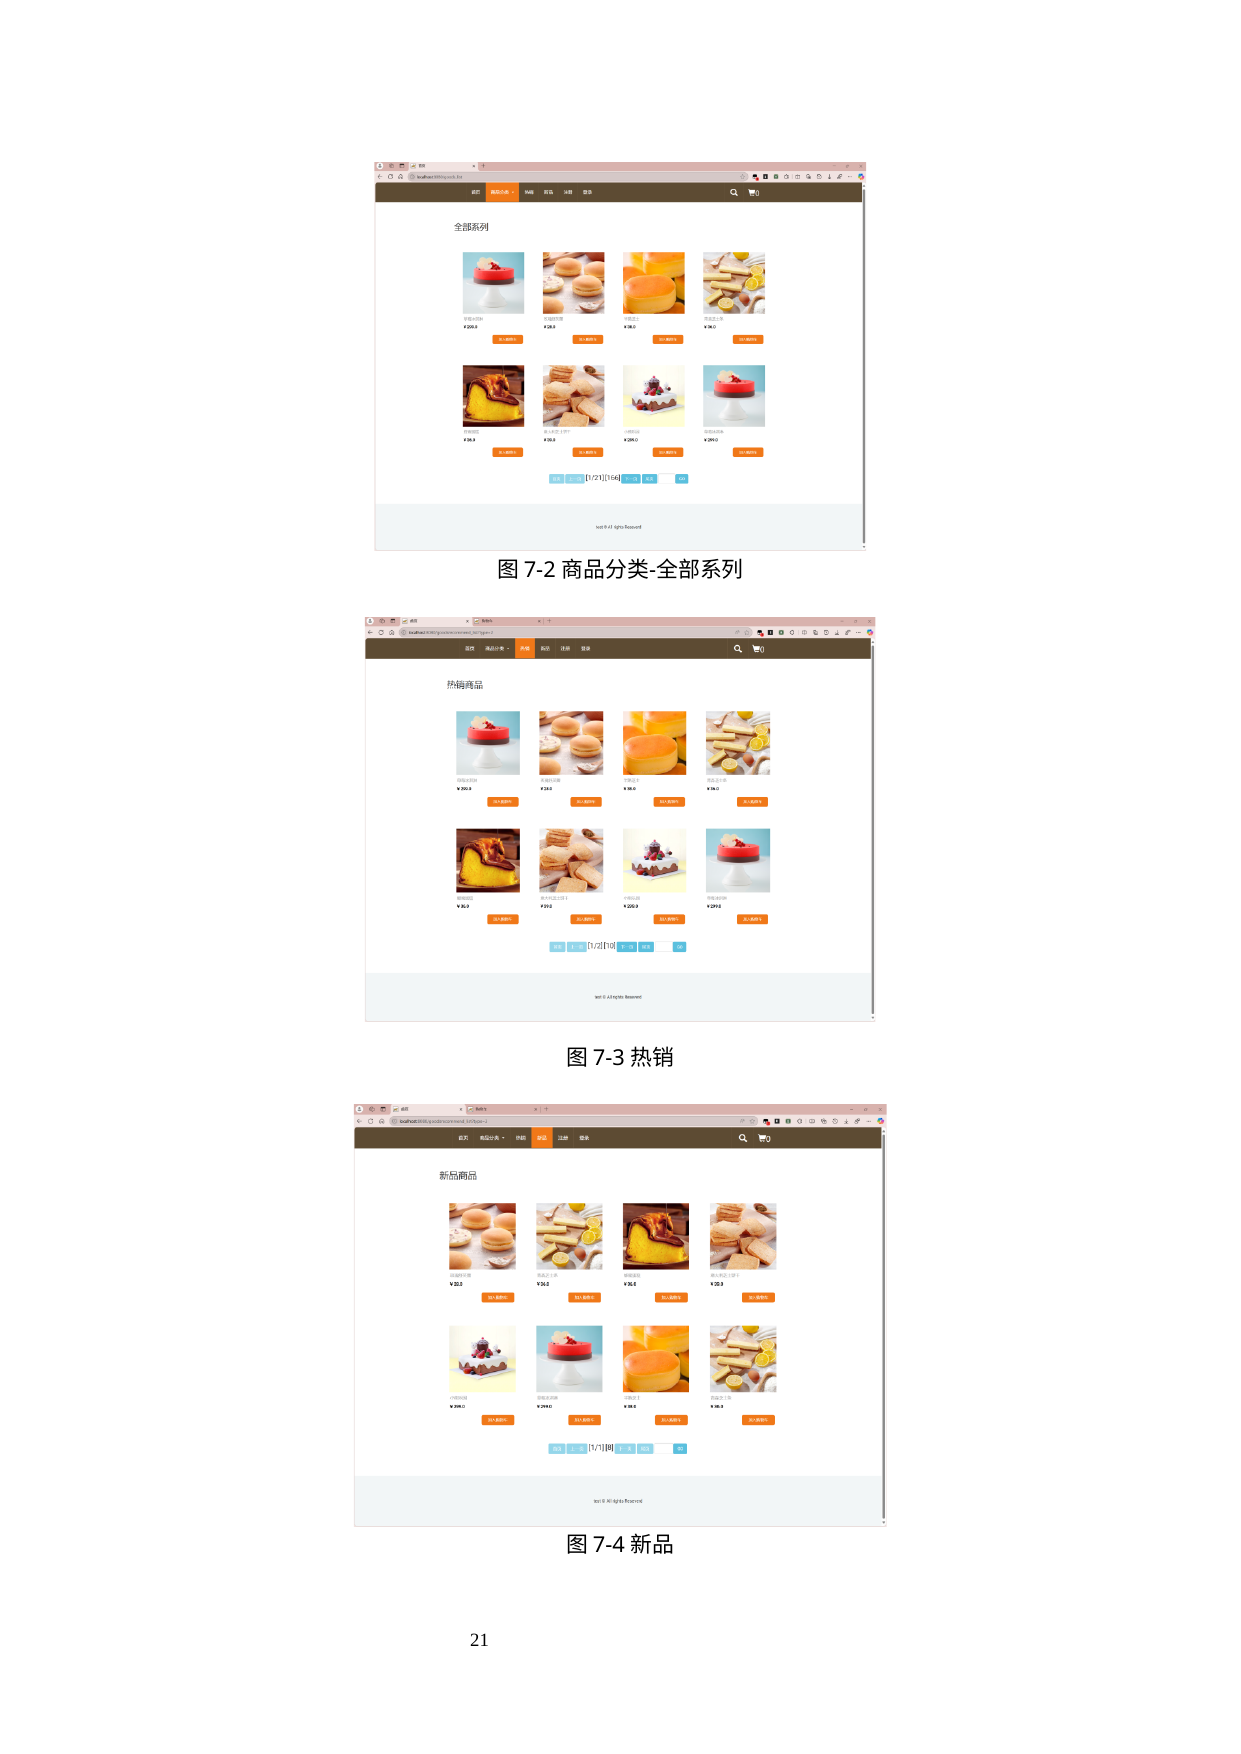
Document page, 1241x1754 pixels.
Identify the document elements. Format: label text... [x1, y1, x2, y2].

text 图 7-2 商品分类-全部系列 [187, 552, 1053, 584]
picture [374, 162, 867, 551]
picture [353, 1104, 887, 1527]
picture [364, 617, 876, 1022]
text 图 7-4 新品 [187, 1527, 1053, 1559]
text 图 7-3 热销 [187, 1039, 1053, 1072]
